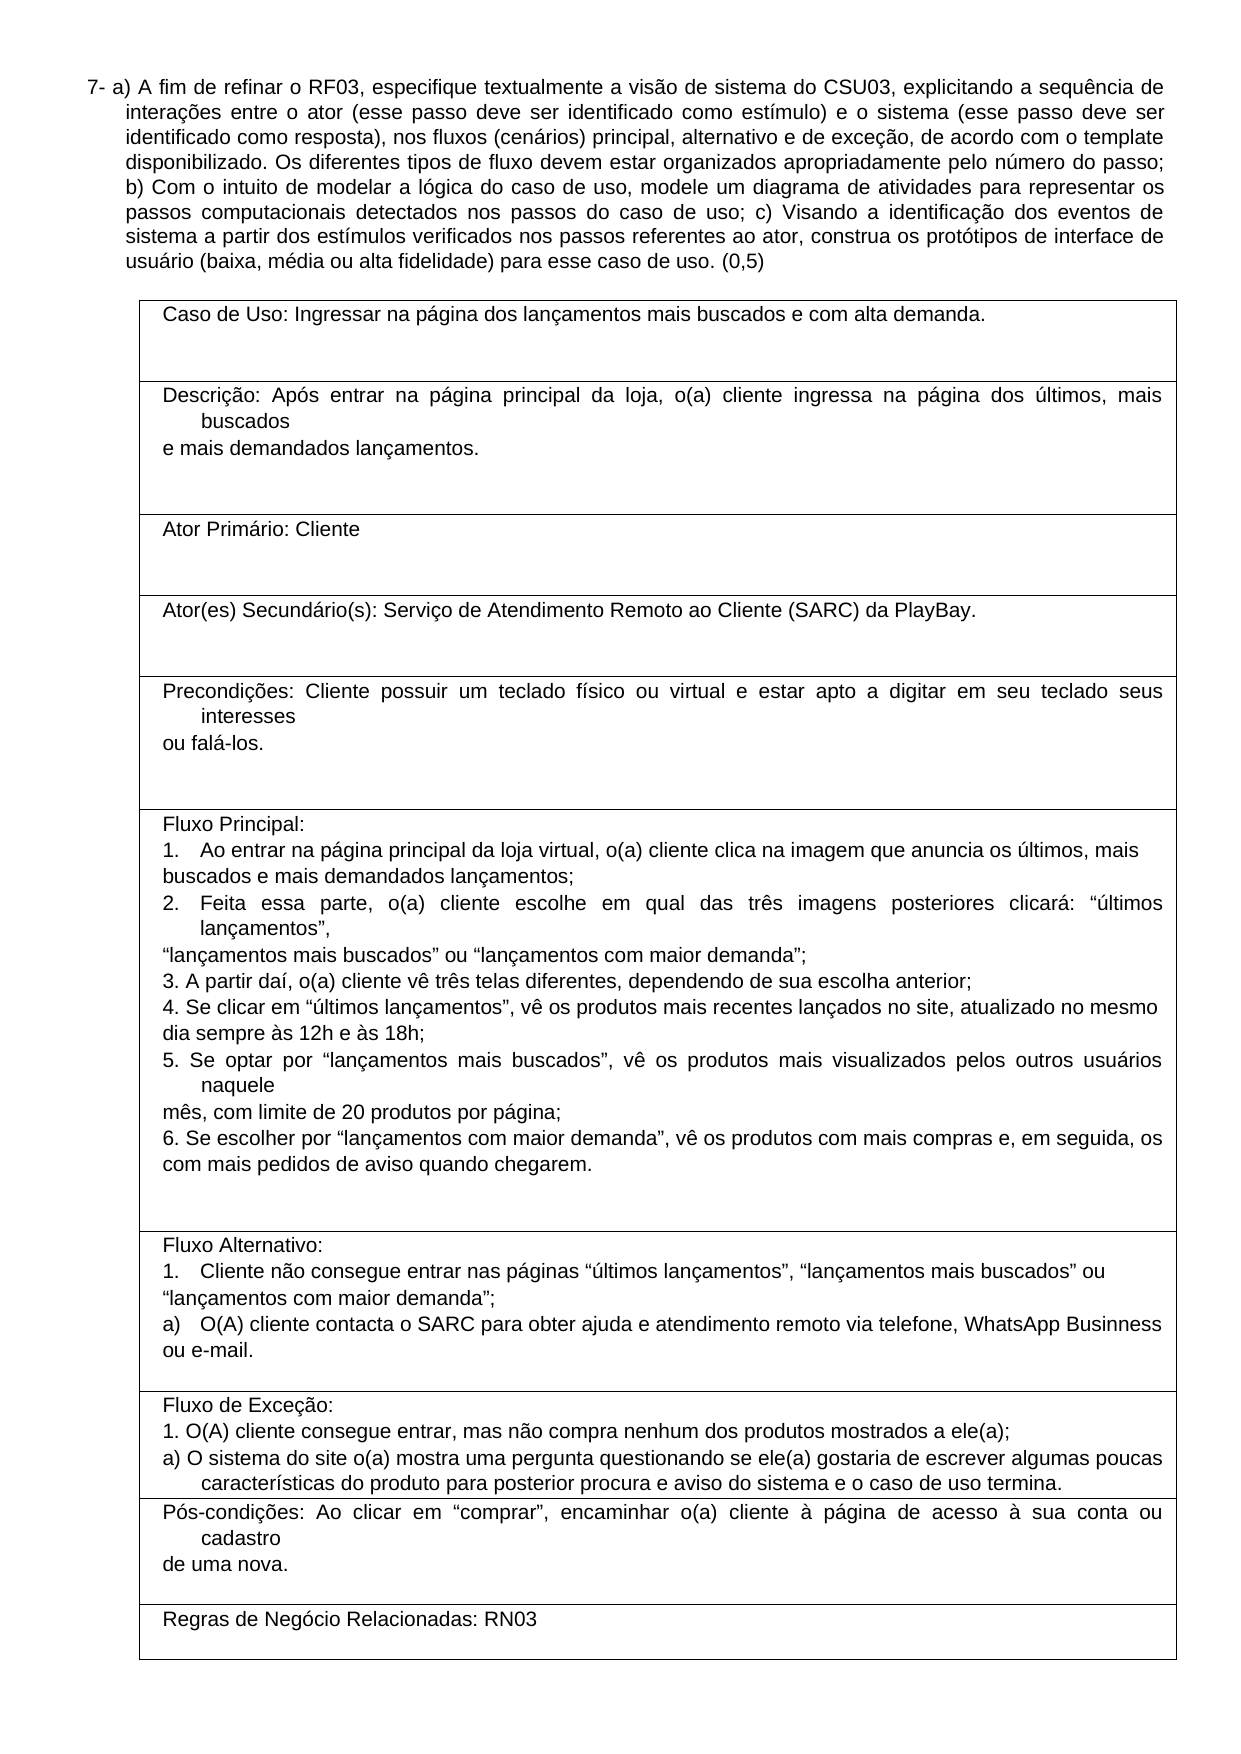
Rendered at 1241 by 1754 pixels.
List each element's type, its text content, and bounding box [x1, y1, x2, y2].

text 7- a) A fim de refinar o RF03, especifique textualmente a visão de sistema do CSU03, explicitando a sequência de interações entre o ator (esse passo deve ser identificado como estímulo) e o sistema (esse passo deve ser identificado como resposta), nos fluxos (cenários) principal, alternativo e de exceção, de acordo com o template disponibilizado. Os diferentes tipos de fluxo devem estar organizados apropriadamente pelo número do passo; b) Com o intuito de modelar a lógica do caso de uso, modele um diagrama de atividades para representar os passos computacionais detectados nos passos do caso de uso; c) Visando a identificação dos eventos de sistema a partir dos estímulos verificados nos passos referentes ao ator, construa os protótipos de interface de usuário (baixa, média ou alta fidelidade) para esse caso de uso. (0,5) [87, 75, 1166, 273]
table_cell Fluxo Alternativo: Cliente não consegue entrar nas páginas “últimos lançamentos”, “lançamentos mais buscados” ou “lançamentos com maior demanda”; O(A) cliente contacta o SARC para obter ajuda e atendimento remoto via telefone, WhatsApp Businness ou e-mail. [140, 1232, 1176, 1391]
table_cell Descrição: Após entrar na página principal da loja, o(a) cliente ingressa na página dos últimos, mais buscados e mais demandados lançamentos. [140, 382, 1176, 514]
table_cell Pós-condições: Ao clicar em “comprar”, encaminhar o(a) cliente à página de acesso à sua conta ou cadastro de uma nova. [140, 1499, 1176, 1604]
table_cell Ator(es) Secundário(s): Serviço de Atendimento Remoto ao Cliente (SARC) da PlayBay. [140, 596, 1176, 676]
table_cell Fluxo de Exceção: 1. O(A) cliente consegue entrar, mas não compra nenhum dos produtos mostrados a ele(a); a) O sistema do site o(a) mostra uma pergunta questionando se ele(a) gostaria de escrever algumas poucas características do produto para posterior procura e aviso do sistema e o caso de uso termina. [140, 1392, 1176, 1497]
table_cell Fluxo Principal: Ao entrar na página principal da loja virtual, o(a) cliente clica na imagem que anuncia os últimos, mais buscados e mais demandados lançamentos; Feita essa parte, o(a) cliente escolhe em qual das três imagens posteriores clicará: “últimos lançamentos”, “lançamentos mais buscados” ou “lançamentos com maior demanda”; 3. A partir daí, o(a) cliente vê três telas diferentes, dependendo de sua escolha anterior; 4. Se clicar em “últimos lançamentos”, vê os produtos mais recentes lançados no site, atualizado no mesmo dia sempre às 12h e às 18h; 5. Se optar por “lançamentos mais buscados”, vê os produtos mais visualizados pelos outros usuários naquele mês, com limite de 20 produtos por página; 6. Se escolher por “lançamentos com maior demanda”, vê os produtos com mais compras e, em seguida, os com mais pedidos de aviso quando chegarem. [140, 810, 1176, 1231]
table_cell Ator Primário: Cliente [140, 515, 1176, 595]
table_cell Precondições: Cliente possuir um teclado físico ou virtual e estar apto a digitar em seu teclado seus interesses ou falá-los. [140, 677, 1176, 809]
table_header Caso de Uso: Ingressar na página dos lançamentos mais buscados e com alta demanda. [140, 301, 1176, 381]
table_cell Regras de Negócio Relacionadas: RN03 [140, 1605, 1176, 1659]
